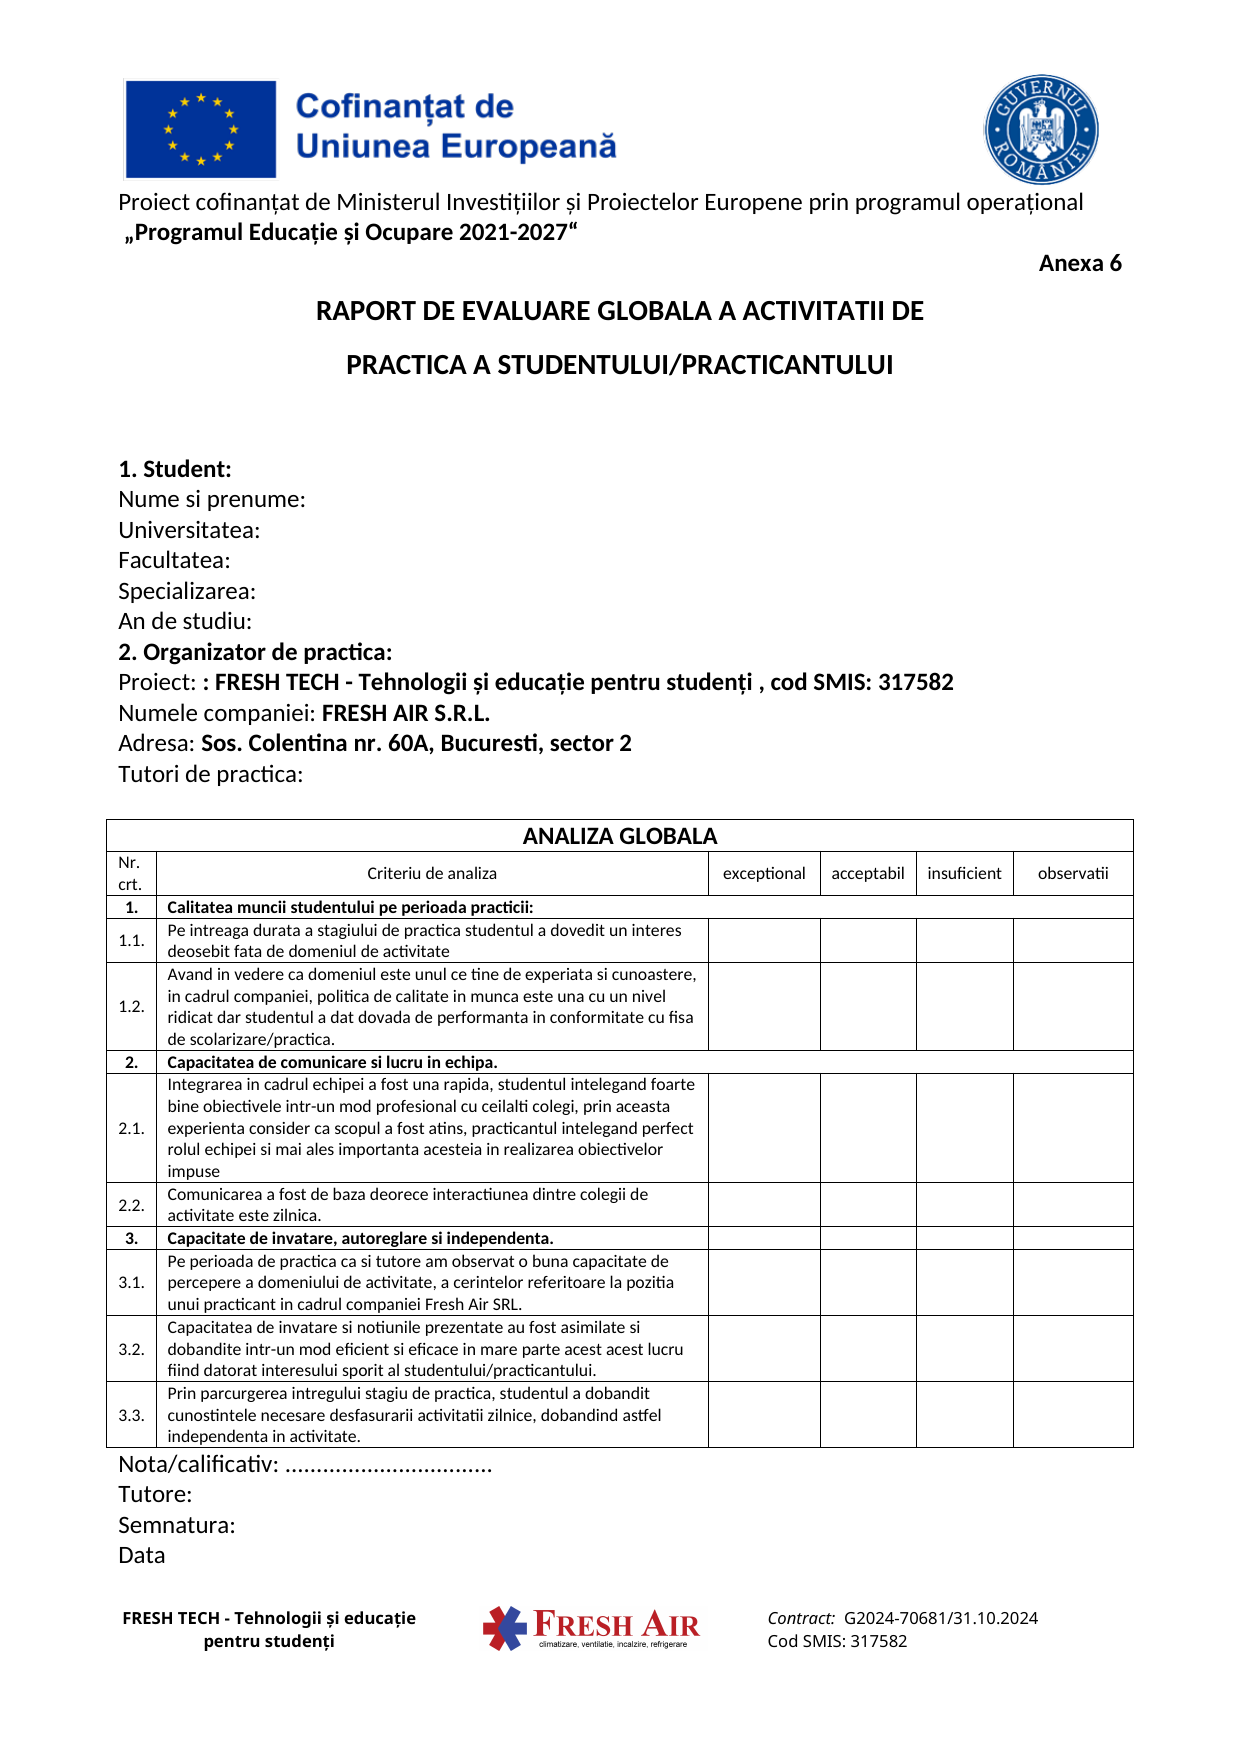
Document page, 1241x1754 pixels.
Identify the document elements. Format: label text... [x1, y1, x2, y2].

table_cell [821, 1074, 916, 1182]
table_cell [709, 1227, 820, 1249]
table_cell 2.2. [107, 1183, 156, 1226]
table_cell Pe intreaga durata a stagiului de practica studentul a dovedit un interes deosebit fata de domeniul de activitate [157, 919, 708, 962]
table_cell [821, 963, 916, 1050]
text Data [118, 1540, 1122, 1570]
text PRACTICA A STUDENTULUI/PRACTICANTULUI [118, 346, 1122, 382]
table_cell [709, 963, 820, 1050]
picture [118, 73, 1100, 186]
table_cell [821, 1250, 916, 1315]
table_cell [1014, 1382, 1133, 1447]
text Anexa 6 [118, 247, 1122, 277]
text Proiect: : FRESH TECH - Tehnologii şi educație pentru studenți , cod SMIS: 317582 [118, 666, 1122, 697]
table_cell [917, 1074, 1013, 1182]
table_cell [917, 1250, 1013, 1315]
table_cell [821, 1382, 916, 1447]
table_cell insuficient [917, 852, 1013, 895]
table_cell [821, 1316, 916, 1381]
table_cell [917, 1382, 1013, 1447]
text Specializarea: [118, 575, 1122, 605]
table_cell Pe perioada de practica ca si tutore am observat o buna capacitate de percepere a domeniului de activitate, a cerintelor referitoare la pozitia unui practicant in cadrul companiei Fresh Air SRL. [157, 1250, 708, 1315]
table_cell [1014, 1074, 1133, 1182]
table_cell Criteriu de analiza [157, 852, 708, 895]
table_cell Capacitate de invatare, autoreglare si independenta. [157, 1227, 708, 1249]
table_cell [1014, 1250, 1133, 1315]
table_cell Nr. crt. [107, 852, 156, 895]
text Tutori de practica: [118, 758, 1122, 788]
table_cell 1.1. [107, 919, 156, 962]
table_cell Integrarea in cadrul echipei a fost una rapida, studentul intelegand foarte bine obiectivele intr-un mod profesional cu ceilalti colegi, prin aceasta experienta consider ca scopul a fost atins, practicantul intelegand perfect rolul echipei si mai ales importanta acesteia in realizarea obiectivelor impuse [157, 1074, 708, 1182]
text RAPORT DE EVALUARE GLOBALA A ACTIVITATII DE [118, 292, 1122, 328]
table_cell 3. [107, 1227, 156, 1249]
table_cell [709, 1316, 820, 1381]
table_cell [917, 1183, 1013, 1226]
table_cell [1014, 963, 1133, 1050]
text Nume si prenume: [118, 483, 1122, 514]
table_cell [1014, 1183, 1133, 1226]
table_cell 3.3. [107, 1382, 156, 1447]
table_cell 1.2. [107, 963, 156, 1050]
table_cell [1014, 919, 1133, 962]
table_cell 2.1. [107, 1074, 156, 1182]
table_cell [917, 1227, 1013, 1249]
table_cell [709, 1074, 820, 1182]
table_cell Calitatea muncii studentului pe perioada practicii: [157, 896, 1133, 918]
text Nota/calificativ: ................................. [118, 1448, 1122, 1479]
text Tutore: [118, 1479, 1122, 1509]
table_cell [709, 919, 820, 962]
text Semnatura: [118, 1509, 1122, 1540]
table_cell Avand in vedere ca domeniul este unul ce tine de experiata si cunoastere, in cadrul companiei, politica de calitate in munca este una cu un nivel ridicat dar studentul a dat dovada de performanta in conformitate cu fisa de scolarizare/practica. [157, 963, 708, 1050]
text „Programul Educaţie şi Ocupare 2021-2027“ [118, 216, 1122, 247]
text Facultatea: [118, 544, 1122, 575]
table_cell [1014, 1227, 1133, 1249]
table_cell Prin parcurgerea intregului stagiu de practica, studentul a dobandit cunostintele necesare desfasurarii activitatii zilnice, dobandind astfel independenta in activitate. [157, 1382, 708, 1447]
text 1. Student: [118, 453, 1122, 483]
table_cell [821, 1183, 916, 1226]
table_cell acceptabil [821, 852, 916, 895]
table_cell [917, 1316, 1013, 1381]
table_cell 3.2. [107, 1316, 156, 1381]
text Proiect cofinanţat de Ministerul Investiţiilor şi Proiectelor Europene prin programul operaţional [118, 186, 1122, 216]
table_cell [709, 1250, 820, 1315]
table_header ANALIZA GLOBALA [107, 820, 1133, 851]
text Numele companiei: FRESH AIR S.R.L. [118, 697, 1122, 727]
picture [479, 1606, 709, 1651]
table_cell 2. [107, 1051, 156, 1072]
table_cell [1014, 1316, 1133, 1381]
table_cell [821, 919, 916, 962]
table_cell [709, 1183, 820, 1226]
table_cell [917, 919, 1013, 962]
table_cell [709, 1382, 820, 1447]
table_cell observatii [1014, 852, 1133, 895]
table_cell 3.1. [107, 1250, 156, 1315]
text 2. Organizator de practica: [118, 636, 1122, 666]
table_cell 1. [107, 896, 156, 918]
table_cell [821, 1227, 916, 1249]
table_cell Capacitatea de invatare si notiunile prezentate au fost asimilate si dobandite intr-un mod eficient si eficace in mare parte acest acest lucru fiind datorat interesului sporit al studentului/practicantului. [157, 1316, 708, 1381]
text Universitatea: [118, 514, 1122, 544]
table_cell [917, 963, 1013, 1050]
table_cell Capacitatea de comunicare si lucru in echipa. [157, 1051, 1133, 1072]
text An de studiu: [118, 605, 1122, 636]
text Adresa: Sos. Colentina nr. 60A, Bucuresti, sector 2 [118, 727, 1122, 758]
table_cell exceptional [709, 852, 820, 895]
table_cell Comunicarea a fost de baza deorece interactiunea dintre colegii de activitate este zilnica. [157, 1183, 708, 1226]
